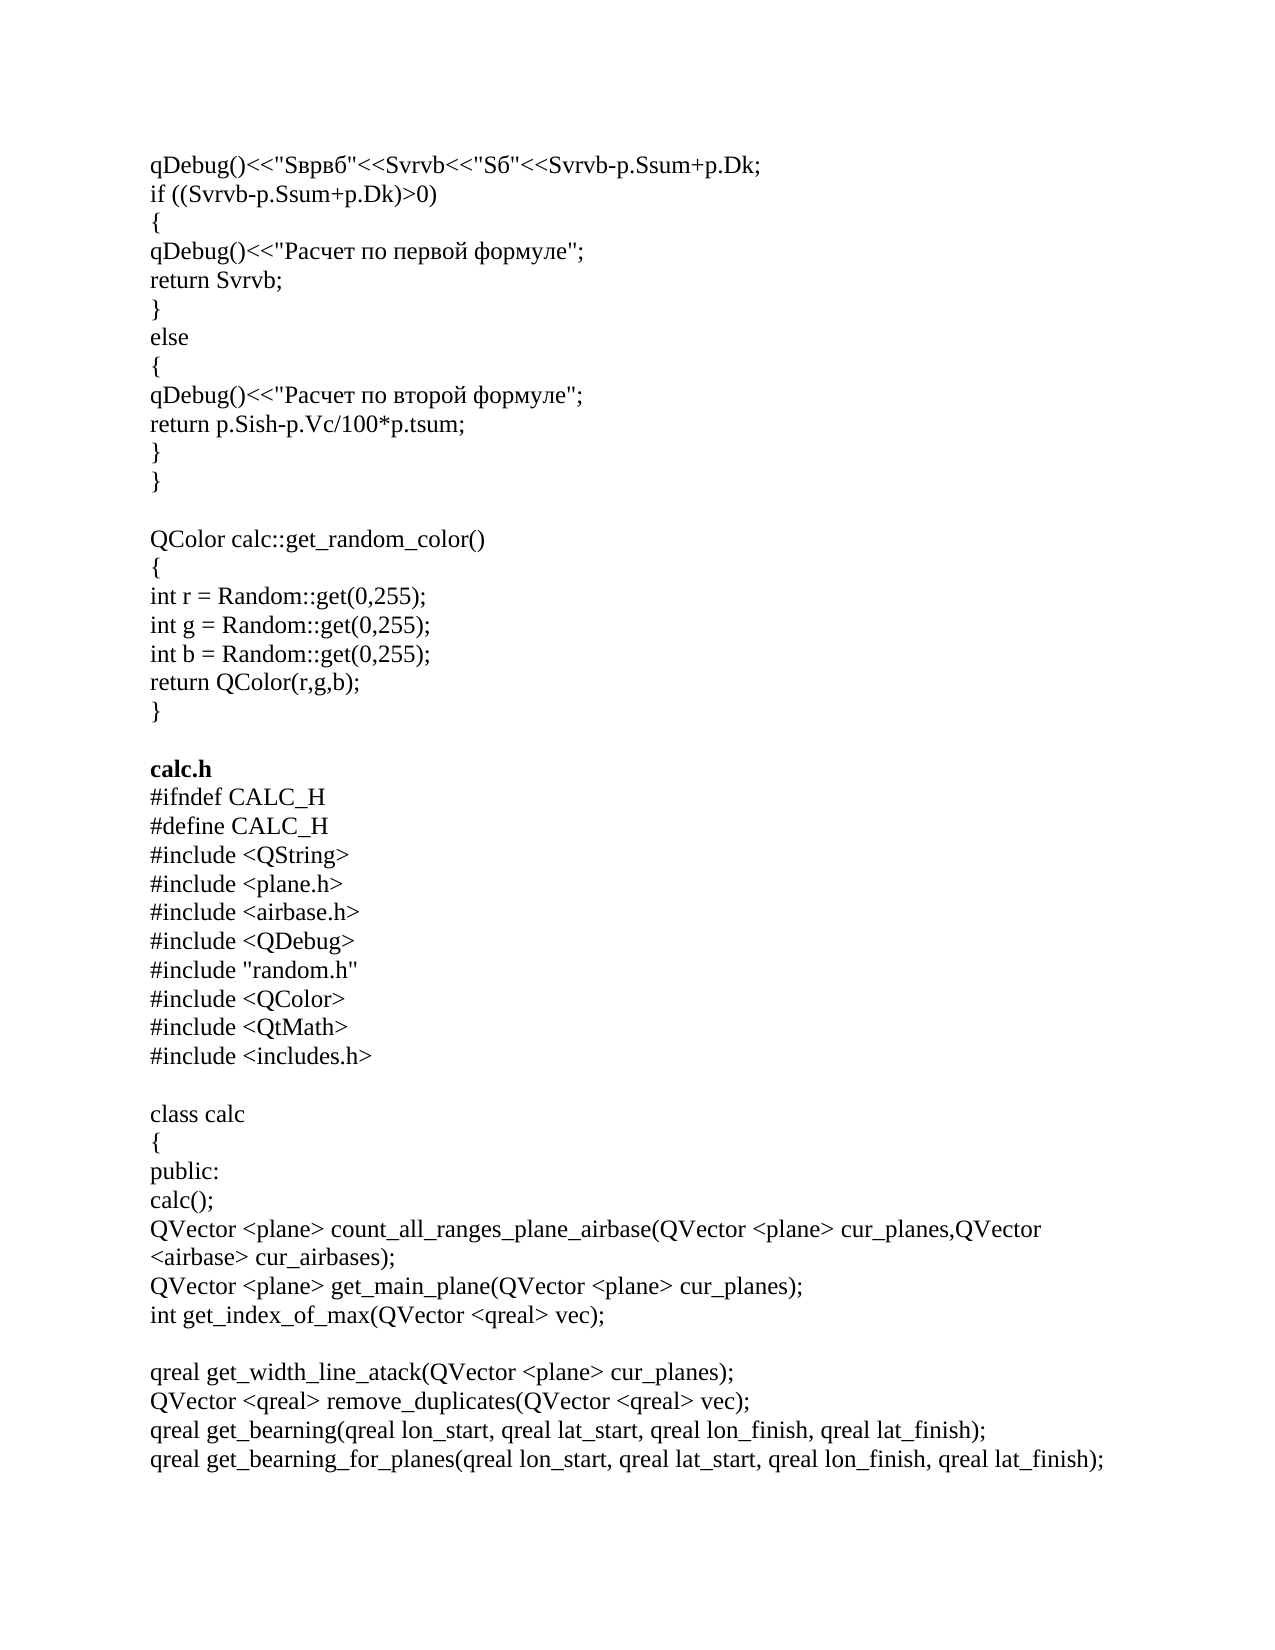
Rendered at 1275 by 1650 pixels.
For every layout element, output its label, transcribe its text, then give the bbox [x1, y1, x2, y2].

text #include <QString> [150, 840, 1125, 869]
text else [150, 322, 1125, 351]
text calc.h [150, 754, 1125, 782]
text calc(); [150, 1185, 1125, 1214]
text } [150, 294, 1125, 322]
text int r = Random::get(0,255); [150, 581, 1125, 610]
text } [150, 696, 1125, 725]
text return p.Sish-p.Vc/100*p.tsum; [150, 409, 1125, 437]
text #include <includes.h> [150, 1041, 1125, 1070]
text return QColor(r,g,b); [150, 667, 1125, 696]
text #ifndef CALC_H [150, 782, 1125, 811]
text QVector <plane> count_all_ranges_plane_airbase(QVector <plane> cur_planes,QVector <airbase> cur_airbases); [150, 1214, 1125, 1271]
text int g = Random::get(0,255); [150, 610, 1125, 639]
text QVector <plane> get_main_plane(QVector <plane> cur_planes); [150, 1271, 1125, 1300]
text } [150, 466, 1125, 495]
text QVector <qreal> remove_duplicates(QVector <qreal> vec); [150, 1386, 1125, 1415]
text qDebug()<<"Расчет по второй формуле"; [150, 380, 1125, 409]
text public: [150, 1156, 1125, 1185]
text #include <airbase.h> [150, 897, 1125, 926]
text { [150, 1127, 1125, 1156]
text class calc [150, 1099, 1125, 1127]
text } [150, 437, 1125, 466]
text #include <QColor> [150, 984, 1125, 1012]
text { [150, 351, 1125, 380]
text #include <QDebug> [150, 926, 1125, 955]
text qreal get_width_line_atack(QVector <plane> cur_planes); [150, 1357, 1125, 1386]
text #include <plane.h> [150, 869, 1125, 897]
text #include "random.h" [150, 955, 1125, 984]
text if ((Svrvb-p.Ssum+p.Dk)>0) [150, 179, 1125, 207]
text qDebug()<<"Расчет по первой формуле"; [150, 236, 1125, 265]
text qreal get_bearning_for_planes(qreal lon_start, qreal lat_start, qreal lon_finish, qreal lat_finish); [150, 1444, 1125, 1472]
text QColor calc::get_random_color() [150, 524, 1125, 552]
text int b = Random::get(0,255); [150, 639, 1125, 667]
text #define CALC_H [150, 811, 1125, 840]
text int get_index_of_max(QVector <qreal> vec); [150, 1300, 1125, 1329]
text return Svrvb; [150, 265, 1125, 294]
text qDebug()<<"Sврвб"<<Svrvb<<"Sб"<<Svrvb-p.Ssum+p.Dk; [150, 150, 1125, 179]
text { [150, 552, 1125, 581]
text { [150, 207, 1125, 236]
text qreal get_bearning(qreal lon_start, qreal lat_start, qreal lon_finish, qreal lat_finish); [150, 1415, 1125, 1444]
text #include <QtMath> [150, 1012, 1125, 1041]
